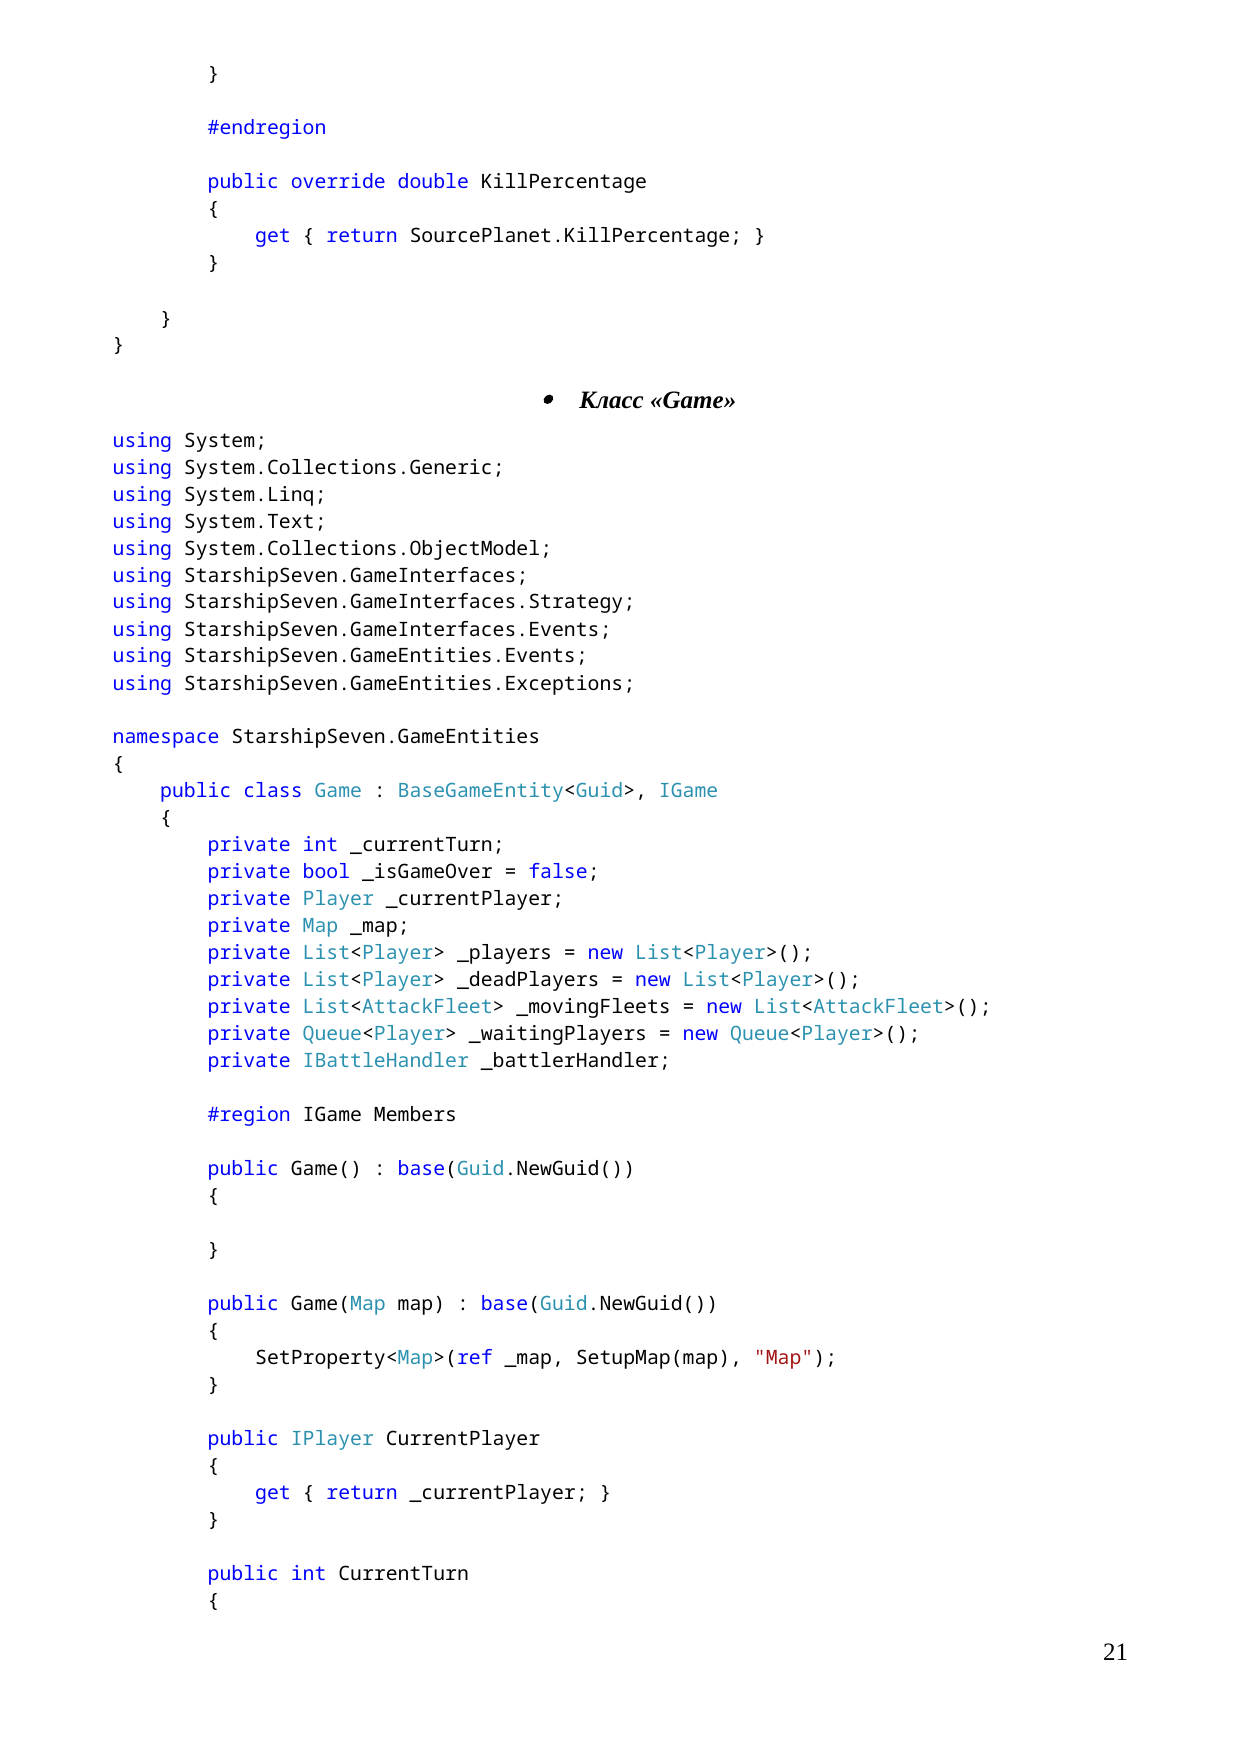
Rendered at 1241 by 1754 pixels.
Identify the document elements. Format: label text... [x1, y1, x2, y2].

text { [112, 1451, 1128, 1478]
text #region IGame Members [112, 1100, 1128, 1127]
text using StarshipSeven.GameInterfaces.Events; [112, 615, 1128, 642]
text using StarshipSeven.GameEntities.Exceptions; [112, 669, 1128, 696]
text } [112, 1505, 1128, 1532]
text public int CurrentTurn [112, 1559, 1128, 1586]
text using System.Text; [112, 507, 1128, 534]
text { [112, 1316, 1128, 1343]
text public override double KillPercentage [112, 167, 1128, 194]
text } [112, 248, 1128, 275]
text using System.Collections.ObjectModel; [112, 534, 1128, 561]
text using StarshipSeven.GameInterfaces; [112, 561, 1128, 588]
text private Player _currentPlayer; [112, 884, 1128, 912]
text private int _currentTurn; [112, 831, 1128, 858]
text private IBattleHandler _battlerHandler; [112, 1046, 1128, 1073]
text } [112, 331, 1128, 358]
text using System.Collections.Generic; [112, 453, 1128, 480]
text private bool _isGameOver = false; [112, 858, 1128, 884]
text using System; [112, 426, 1128, 453]
text public Game() : base(Guid.NewGuid()) [112, 1154, 1128, 1181]
text private List<AttackFleet> _movingFleets = new List<AttackFleet>(); [112, 992, 1128, 1019]
text } [112, 304, 1128, 331]
list Класс «Game» [150, 385, 1128, 413]
text namespace StarshipSeven.GameEntities [112, 723, 1128, 750]
text { [112, 1181, 1128, 1208]
text private List<Player> _deadPlayers = new List<Player>(); [112, 966, 1128, 992]
text using StarshipSeven.GameEntities.Events; [112, 642, 1128, 669]
text { [112, 1586, 1128, 1613]
text { [112, 750, 1128, 777]
text private List<Player> _players = new List<Player>(); [112, 938, 1128, 966]
text #endregion [112, 113, 1128, 140]
text public class Game : BaseGameEntity<Guid>, IGame [112, 777, 1128, 804]
text using System.Linq; [112, 480, 1128, 507]
text private Map _map; [112, 912, 1128, 938]
text { [112, 194, 1128, 221]
text SetProperty<Map>(ref _map, SetupMap(map), "Map"); [112, 1343, 1128, 1370]
text } [112, 1235, 1128, 1262]
text private Queue<Player> _waitingPlayers = new Queue<Player>(); [112, 1019, 1128, 1046]
text { [112, 804, 1128, 831]
text get { return _currentPlayer; } [112, 1478, 1128, 1505]
text using StarshipSeven.GameInterfaces.Strategy; [112, 588, 1128, 615]
text } [112, 59, 1128, 86]
text } [112, 1370, 1128, 1397]
text get { return SourcePlanet.KillPercentage; } [112, 221, 1128, 248]
text public IPlayer CurrentPlayer [112, 1424, 1128, 1451]
text public Game(Map map) : base(Guid.NewGuid()) [112, 1289, 1128, 1316]
